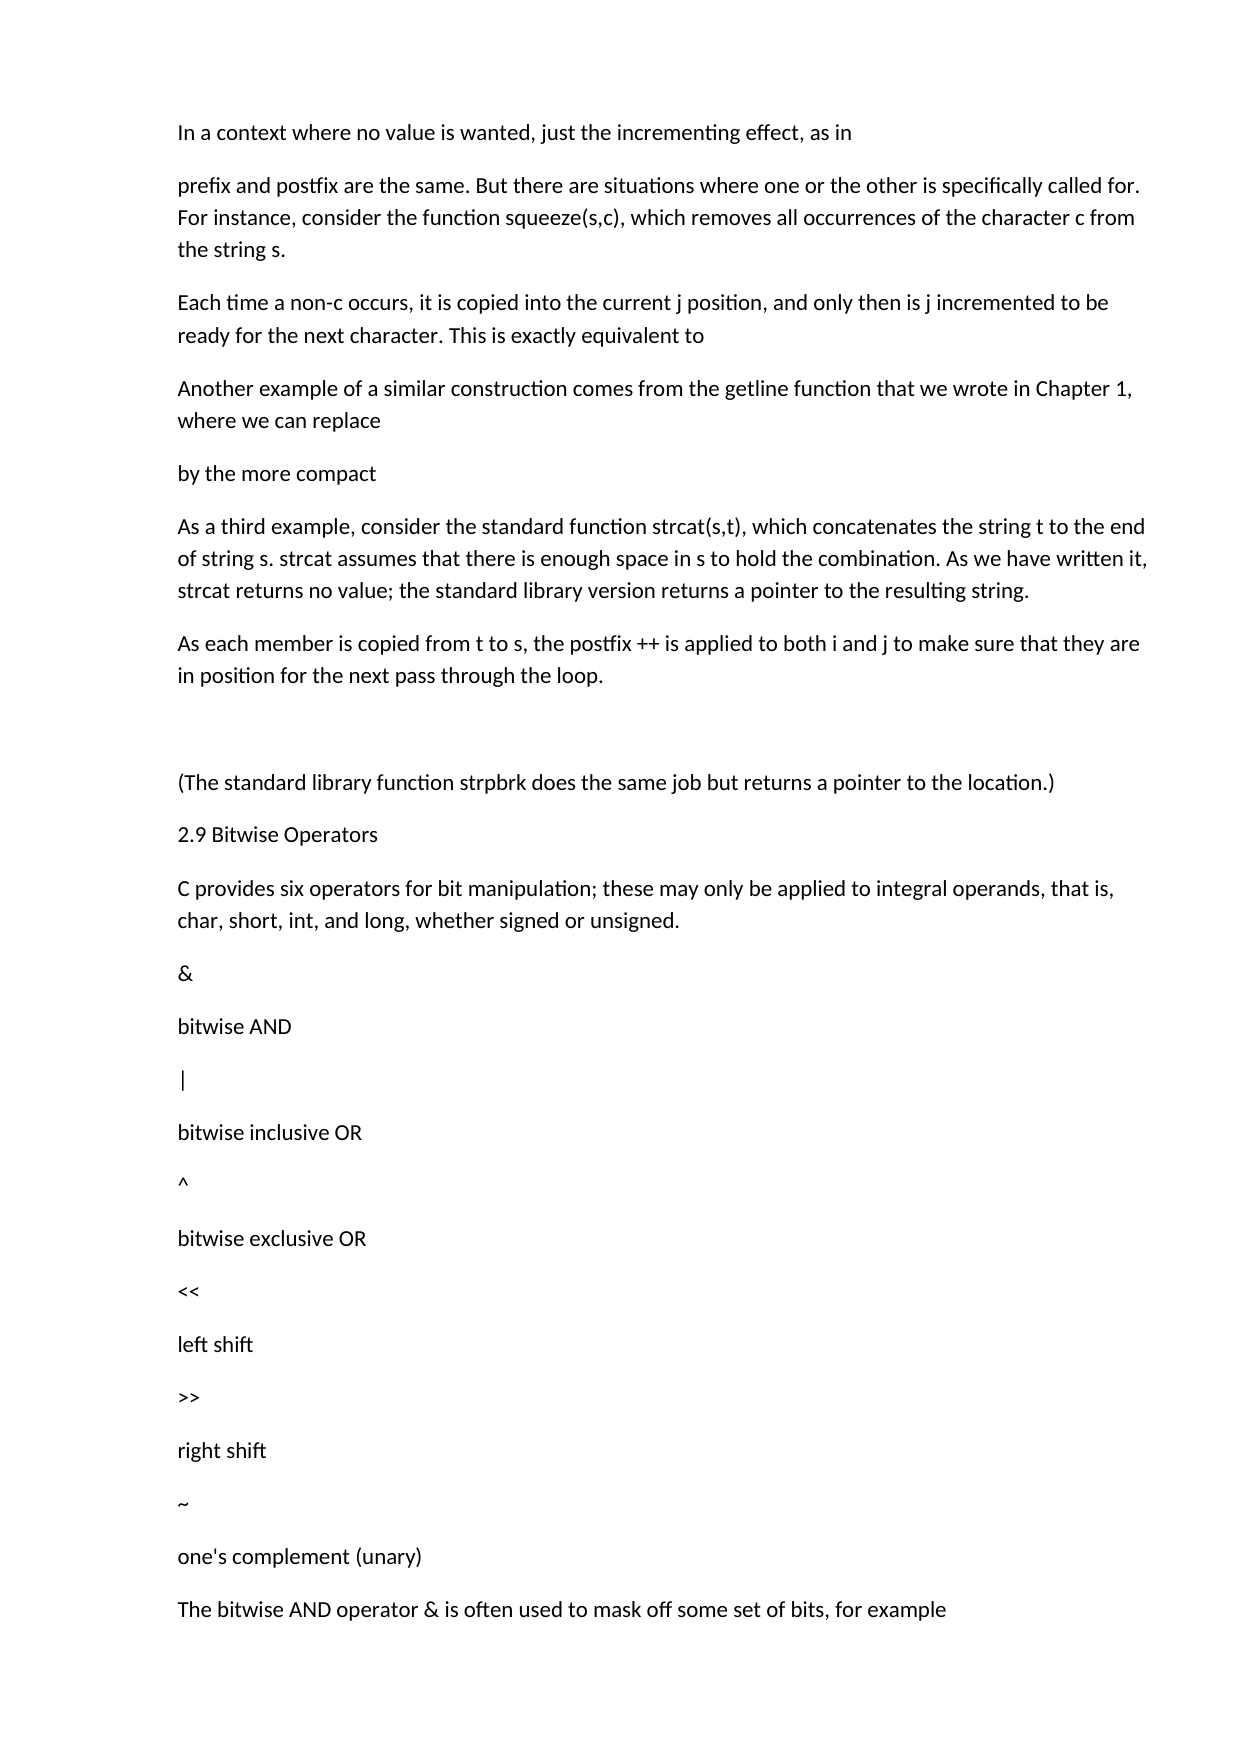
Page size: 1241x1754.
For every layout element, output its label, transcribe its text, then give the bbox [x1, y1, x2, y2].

text Another example of a similar construction comes from the getline function that we wrote in Chapter 1, where we can replace [177, 374, 1152, 434]
text | [177, 1065, 1152, 1093]
text ~ [177, 1489, 1152, 1517]
text ^ [177, 1171, 1152, 1199]
text The bitwise AND operator & is often used to mask off some set of bits, for example [177, 1595, 1152, 1623]
text As each member is copied from t to s, the postfix ++ is applied to both i and j to make sure that they are in position for the next pass through the loop. [177, 629, 1152, 689]
text (The standard library function strpbrk does the same job but returns a pointer to the location.) [177, 768, 1152, 796]
text prefix and postfix are the same. But there are situations where one or the other is specifically called for. For instance, consider the function squeeze(s,c), which removes all occurrences of the character c from the string s. [177, 171, 1152, 263]
text C provides six operators for bit manipulation; these may only be applied to integral operands, that is, char, short, int, and long, whether signed or unsigned. [177, 874, 1152, 934]
text & [177, 959, 1152, 987]
text In a context where no value is wanted, just the incrementing effect, as in [177, 118, 1152, 146]
text >> [177, 1383, 1152, 1411]
text << [177, 1277, 1152, 1305]
text right shift [177, 1436, 1152, 1464]
text one's complement (unary) [177, 1542, 1152, 1570]
text 2.9 Bitwise Operators [177, 821, 1152, 849]
text Each time a non-c occurs, it is copied into the current j position, and only then is j incremented to be ready for the next character. This is exactly equivalent to [177, 288, 1152, 349]
text left shift [177, 1330, 1152, 1358]
text by the more compact [177, 459, 1152, 487]
text bitwise exclusive OR [177, 1224, 1152, 1252]
text bitwise AND [177, 1012, 1152, 1040]
text As a third example, consider the standard function strcat(s,t), which concatenates the string t to the end of string s. strcat assumes that there is enough space in s to hold the combination. As we have written it, strcat returns no value; the standard library version returns a pointer to the resulting string. [177, 512, 1152, 604]
text bitwise inclusive OR [177, 1118, 1152, 1146]
